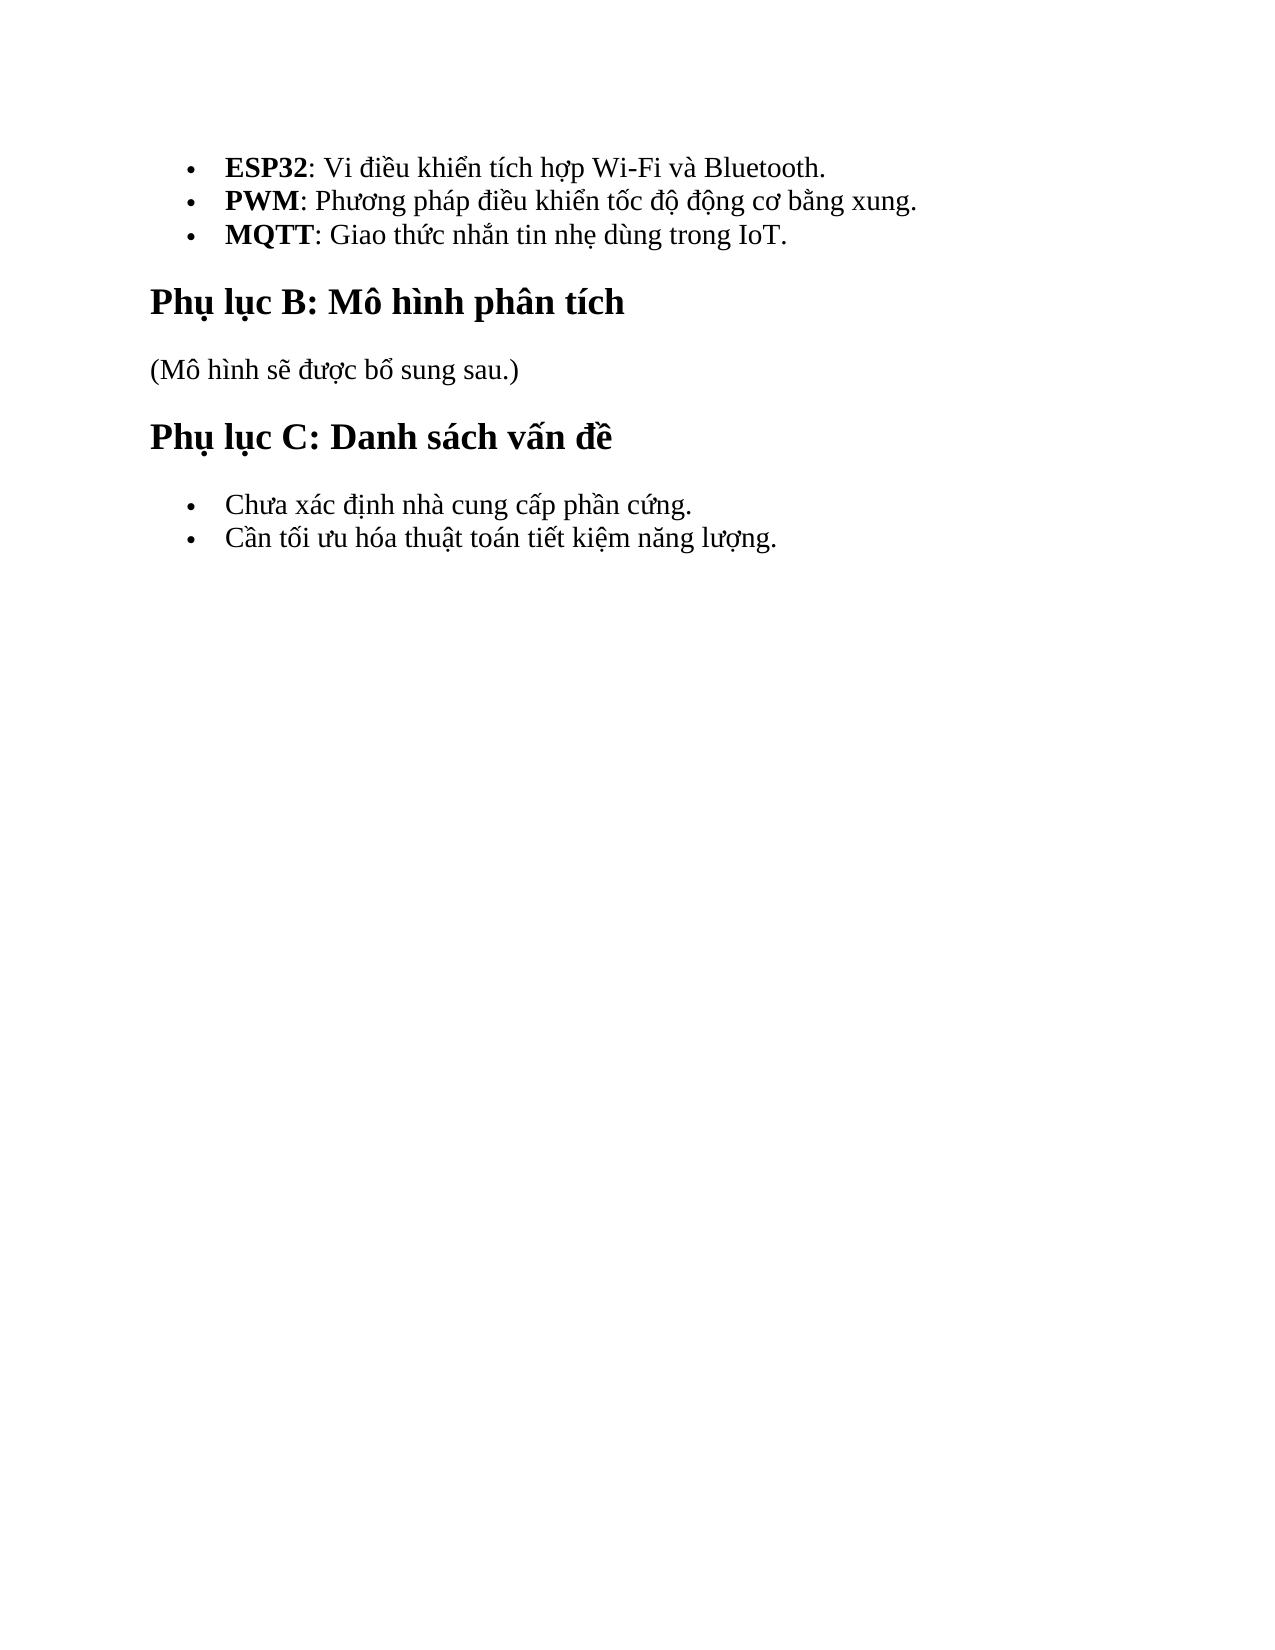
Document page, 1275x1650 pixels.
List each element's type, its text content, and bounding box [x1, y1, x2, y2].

text Phụ lục C: Danh sách vấn đề [150, 415, 1125, 458]
list MQTT: Giao thức nhắn tin nhẹ dùng trong IoT. [187, 217, 1125, 251]
list Chưa xác định nhà cung cấp phần cứng. [187, 487, 1125, 521]
list ESP32: Vi điều khiển tích hợp Wi-Fi và Bluetooth. [187, 150, 1125, 183]
text (Mô hình sẽ được bổ sung sau.) [150, 352, 1125, 386]
text Phụ lục B: Mô hình phân tích [150, 280, 1125, 323]
list PWM: Phương pháp điều khiển tốc độ động cơ bằng xung. [187, 183, 1125, 217]
list Cần tối ưu hóa thuật toán tiết kiệm năng lượng. [187, 521, 1125, 554]
